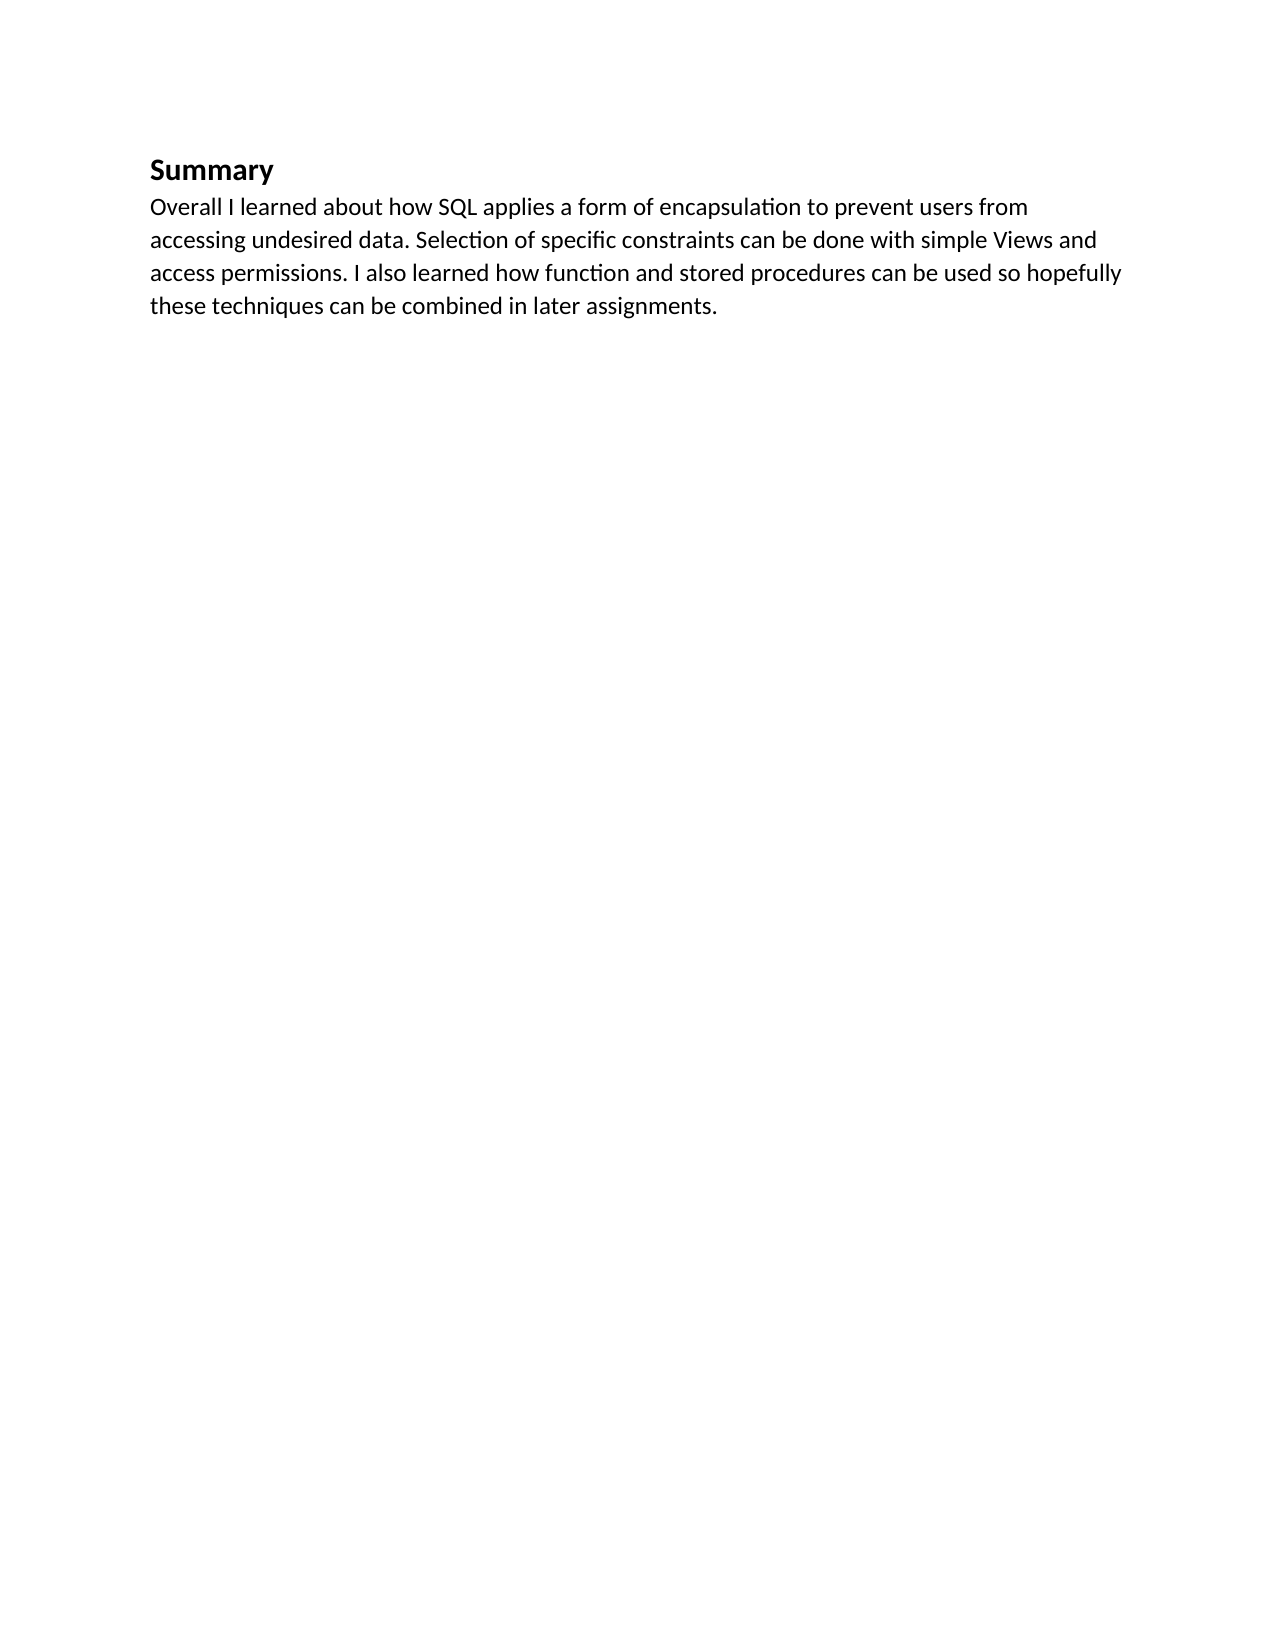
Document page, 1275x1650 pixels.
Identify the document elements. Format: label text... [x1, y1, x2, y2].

text Overall I learned about how SQL applies a form of encapsulation to prevent users from accessing undesired data. Selection of specific constraints can be done with simple Views and access permissions. I also learned how function and stored procedures can be used so hopefully these techniques can be combined in later assignments. [150, 191, 1125, 320]
text Summary [150, 150, 1125, 188]
